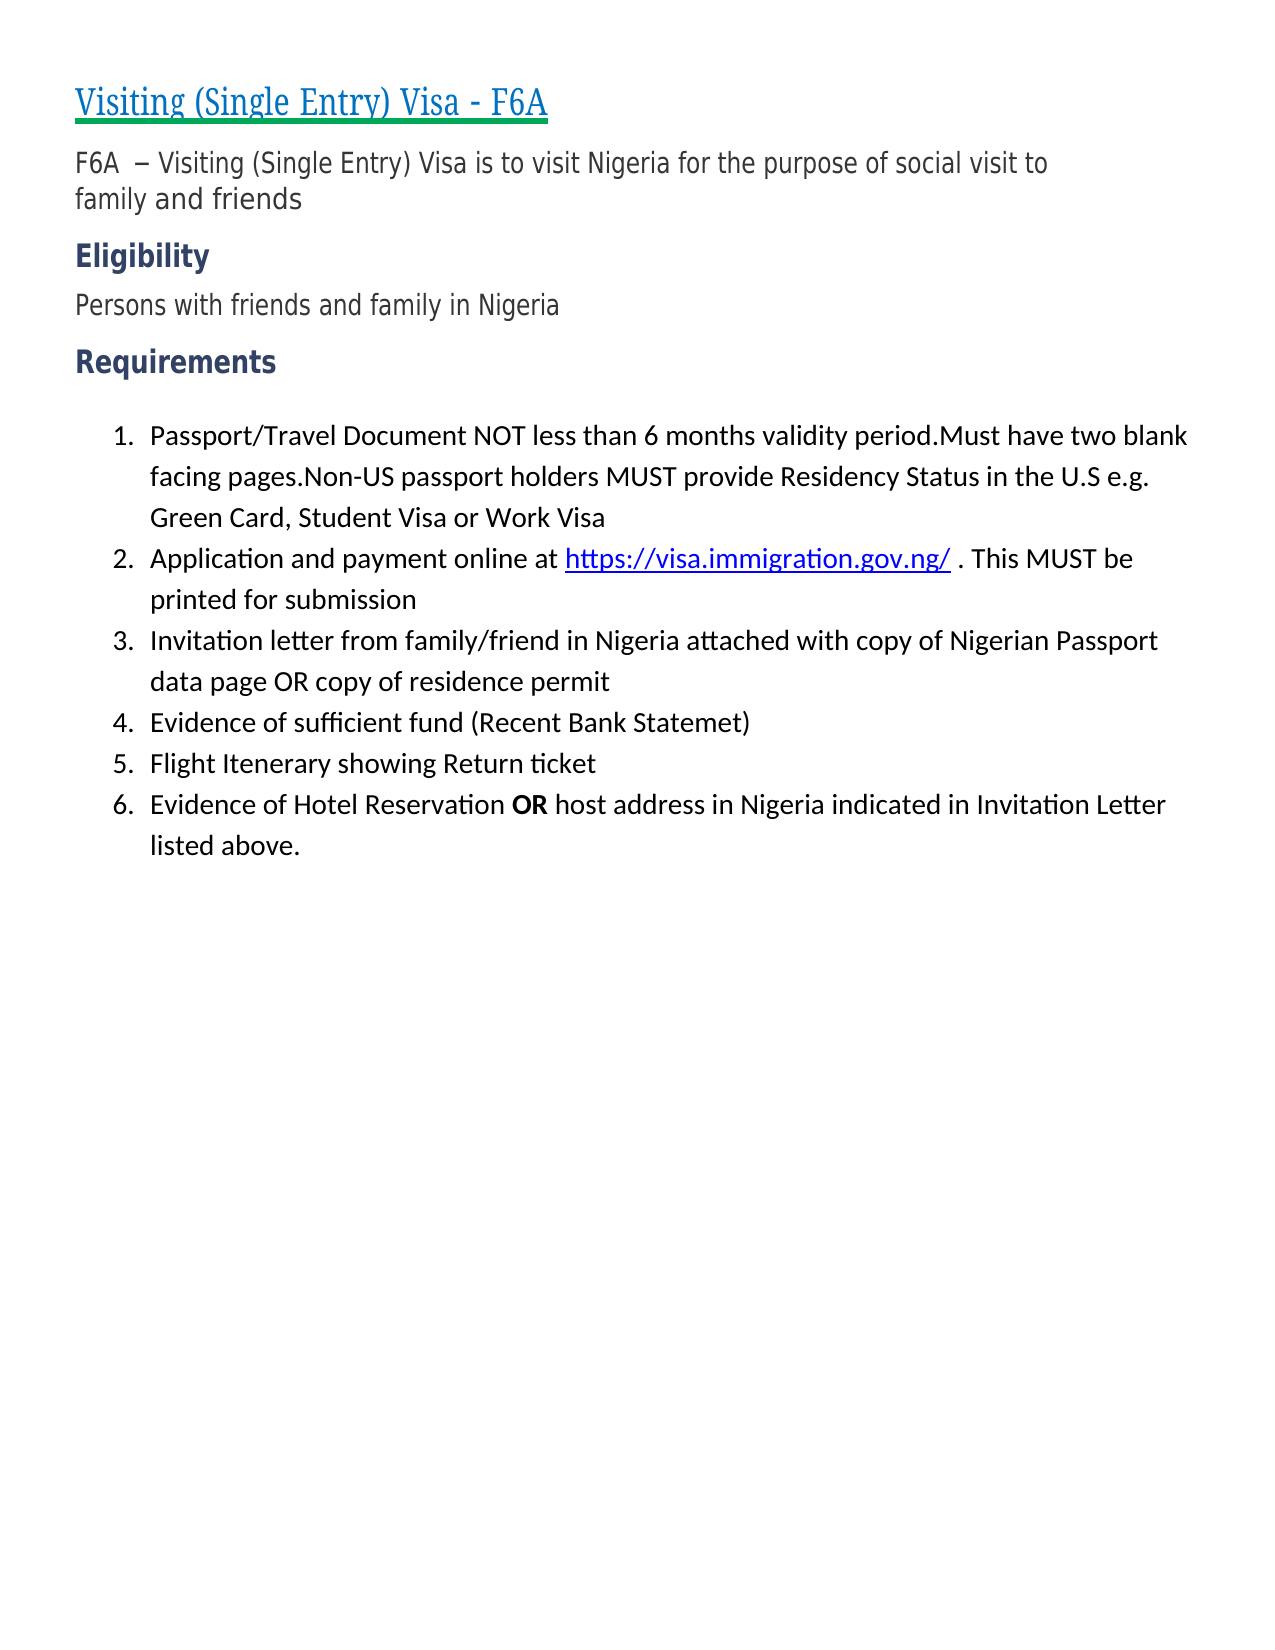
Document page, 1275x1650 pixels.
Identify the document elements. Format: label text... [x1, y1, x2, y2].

text Visiting (Single Entry) Visa − F6A [75, 75, 1200, 126]
text Persons with friends and family in Nigeria [75, 289, 1200, 323]
list Passport/Travel Document NOT less than 6 months validity period.Must have two blank facing pages.Non-US passport holders MUST provide Residency Status in the U.S e.g. Green Card, Student Visa or Work Visa [112, 417, 1200, 535]
list Flight Itenerary showing Return ticket [112, 745, 1200, 781]
subtitle Eligibility [75, 238, 1200, 275]
text F6A − Visiting (Single Entry) Visa is to visit Nigeria for the purpose of social visit to family and friends [75, 147, 1106, 217]
subtitle Requirements [75, 344, 1200, 382]
list Evidence of Hotel Reservation OR host address in Nigeria indicated in Invitation Letter listed above. [112, 786, 1200, 862]
list Invitation letter from family/friend in Nigeria attached with copy of Nigerian Passport data page OR copy of residence permit [112, 622, 1200, 699]
list Evidence of sufficient fund (Recent Bank Statemet) [112, 704, 1200, 740]
list Application and payment online at https://visa.immigration.gov.ng/ . This MUST be printed for submission [112, 540, 1200, 617]
